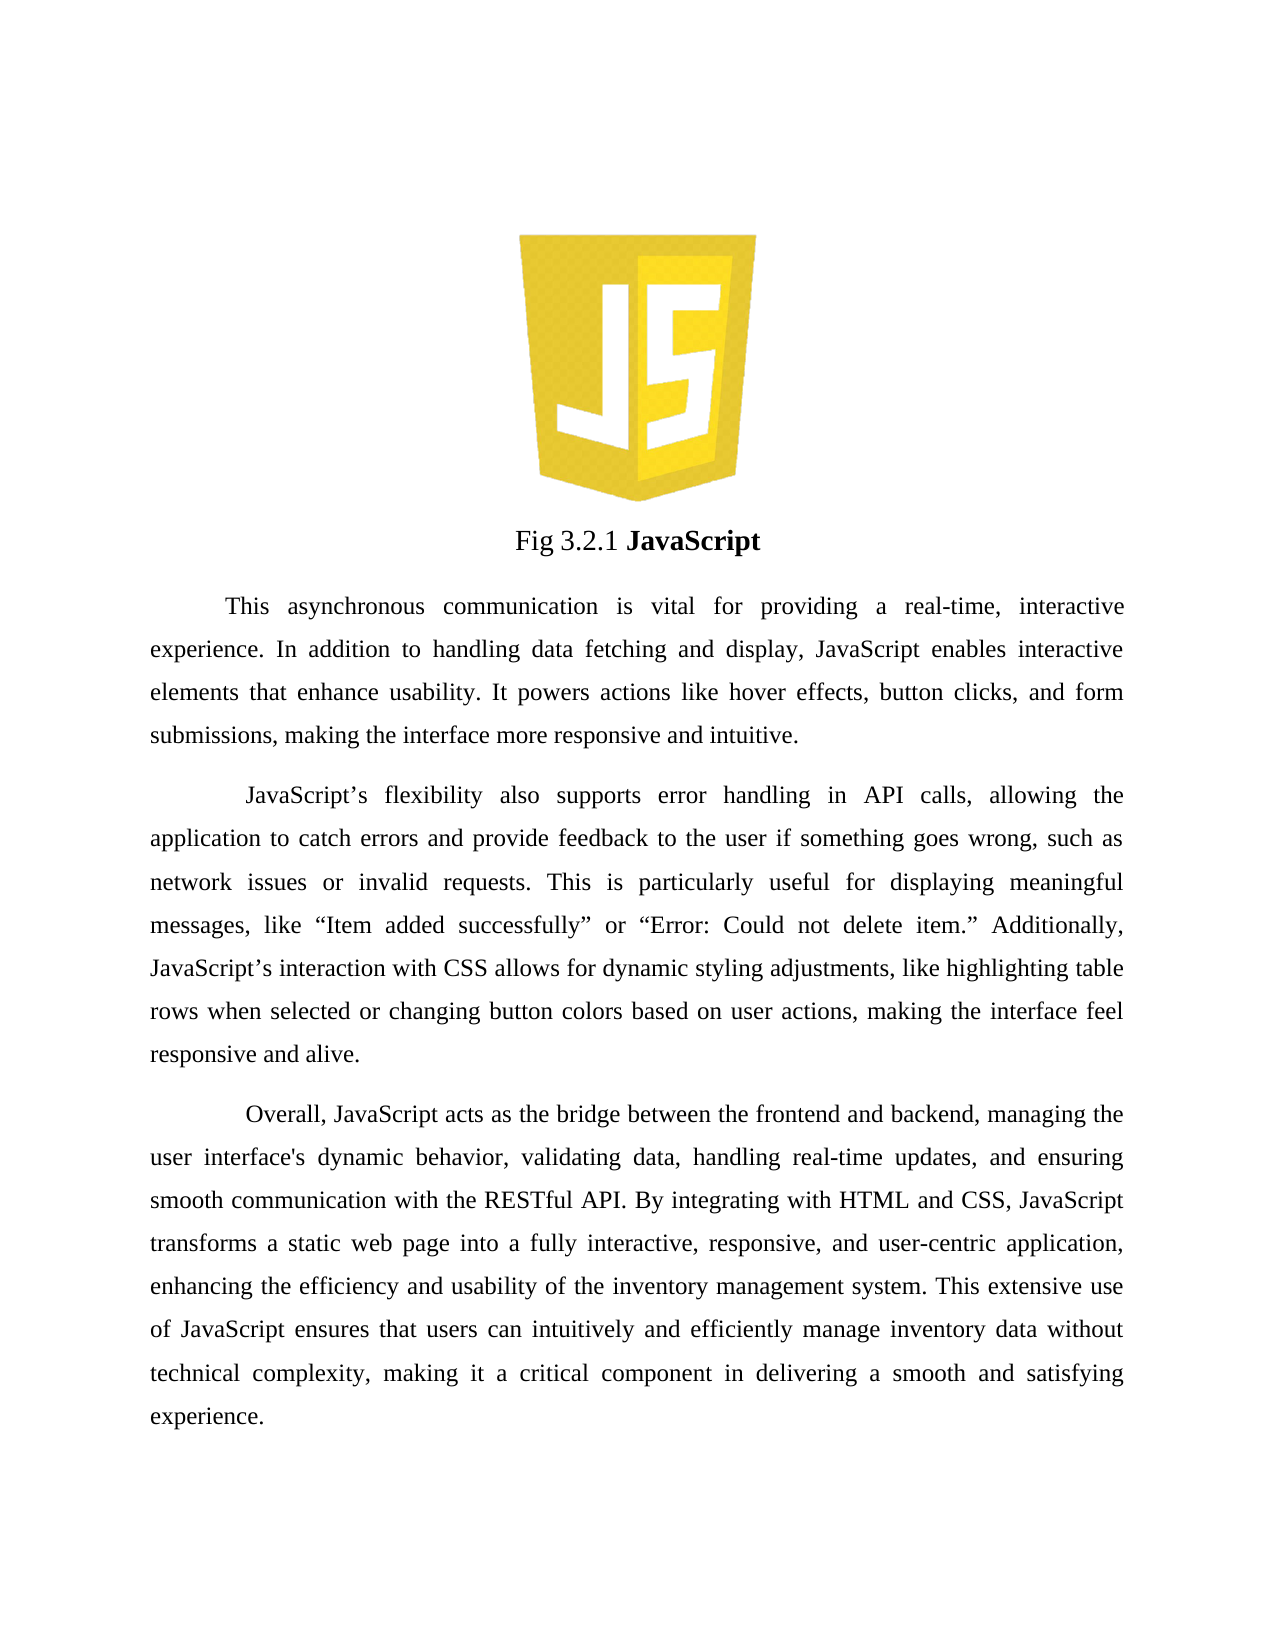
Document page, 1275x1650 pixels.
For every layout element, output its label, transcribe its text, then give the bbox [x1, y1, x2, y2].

text Fig 3.2.1 JavaScript [150, 523, 1125, 557]
picture [472, 211, 804, 502]
text This asynchronous communication is vital for providing a real-time, interactive experience. In addition to handling data fetching and display, JavaScript enables interactive elements that enhance usability. It powers actions like hover effects, button clicks, and form submissions, making the interface more responsive and intuitive. [150, 591, 1125, 749]
text Overall, JavaScript acts as the bridge between the frontend and backend, managing the user interface's dynamic behavior, validating data, handling real-time updates, and ensuring smooth communication with the RESTful API. By integrating with HTML and CSS, JavaScript transforms a static web page into a fully interactive, responsive, and user-centric application, enhancing the efficiency and usability of the inventory management system. This extensive use of JavaScript ensures that users can intuitively and efficiently manage inventory data without technical complexity, making it a critical component in delivering a smooth and satisfying experience. [150, 1099, 1125, 1429]
text JavaScript’s flexibility also supports error handling in API calls, allowing the application to catch errors and provide feedback to the user if something goes wrong, such as network issues or invalid requests. This is particularly useful for displaying meaningful messages, like “Item added successfully” or “Error: Could not delete item.” Additionally, JavaScript’s interaction with CSS allows for dynamic styling adjustments, like highlighting table rows when selected or changing button colors based on user actions, making the interface feel responsive and alive. [150, 780, 1125, 1068]
